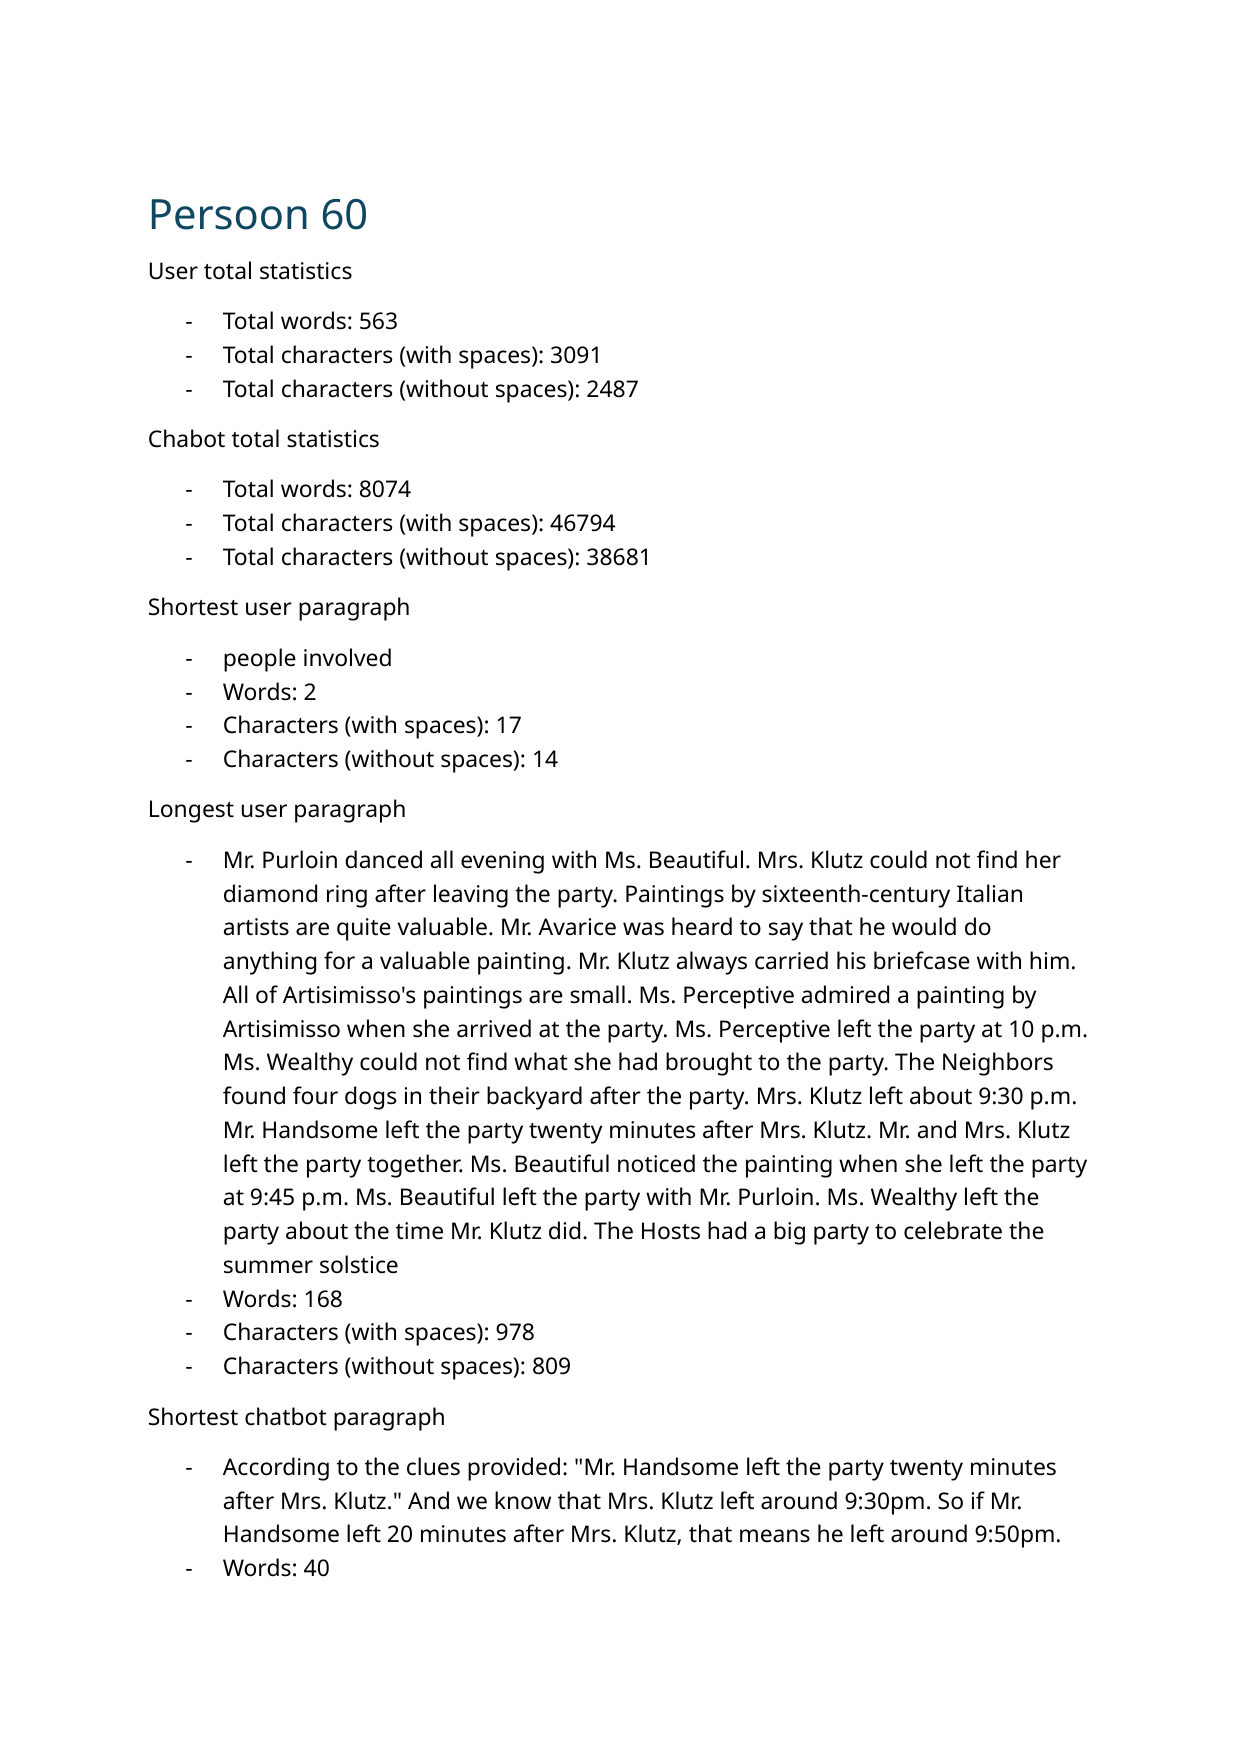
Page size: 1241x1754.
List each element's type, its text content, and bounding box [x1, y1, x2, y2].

list According to the clues provided: "Mr. Handsome left the party twenty minutes after Mrs. Klutz." And we know that Mrs. Klutz left around 9:30pm. So if Mr. Handsome left 20 minutes after Mrs. Klutz, that means he left around 9:50pm. [185, 1451, 1093, 1550]
list Total words: 8074 [185, 473, 1093, 505]
list Total characters (with spaces): 46794 [185, 507, 1093, 538]
list Total characters (without spaces): 38681 [185, 541, 1093, 572]
text User total statistics [148, 255, 1093, 286]
text Chabot total statistics [148, 423, 1093, 454]
list Characters (without spaces): 809 [185, 1350, 1093, 1381]
list Characters (with spaces): 978 [185, 1316, 1093, 1348]
list Total characters (with spaces): 3091 [185, 339, 1093, 370]
list Total characters (without spaces): 2487 [185, 373, 1093, 404]
text Longest user paragraph [148, 793, 1093, 825]
list Words: 2 [185, 676, 1093, 707]
list Mr. Purloin danced all evening with Ms. Beautiful. Mrs. Klutz could not find her diamond ring after leaving the party. Paintings by sixteenth-century Italian artists are quite valuable. Mr. Avarice was heard to say that he would do anything for a valuable painting. Mr. Klutz always carried his briefcase with him. All of Artisimisso's paintings are small. Ms. Perceptive admired a painting by Artisimisso when she arrived at the party. Ms. Perceptive left the party at 10 p.m. Ms. Wealthy could not find what she had brought to the party. The Neighbors found four dogs in their backyard after the party. Mrs. Klutz left about 9:30 p.m. Mr. Handsome left the party twenty minutes after Mrs. Klutz. Mr. and Mrs. Klutz left the party together. Ms. Beautiful noticed the painting when she left the party at 9:45 p.m. Ms. Beautiful left the party with Mr. Purloin. Ms. Wealthy left the party about the time Mr. Klutz did. The Hosts had a big party to celebrate the summer solstice [185, 844, 1093, 1280]
text Shortest user paragraph [148, 591, 1093, 623]
subtitle Persoon 60 [148, 185, 1093, 242]
list Total words: 563 [185, 305, 1093, 336]
list Characters (without spaces): 14 [185, 743, 1093, 774]
list Words: 40 [185, 1552, 1093, 1583]
list people involved [185, 642, 1093, 673]
list Characters (with spaces): 17 [185, 709, 1093, 741]
text Shortest chatbot paragraph [148, 1401, 1093, 1432]
list Words: 168 [185, 1283, 1093, 1314]
